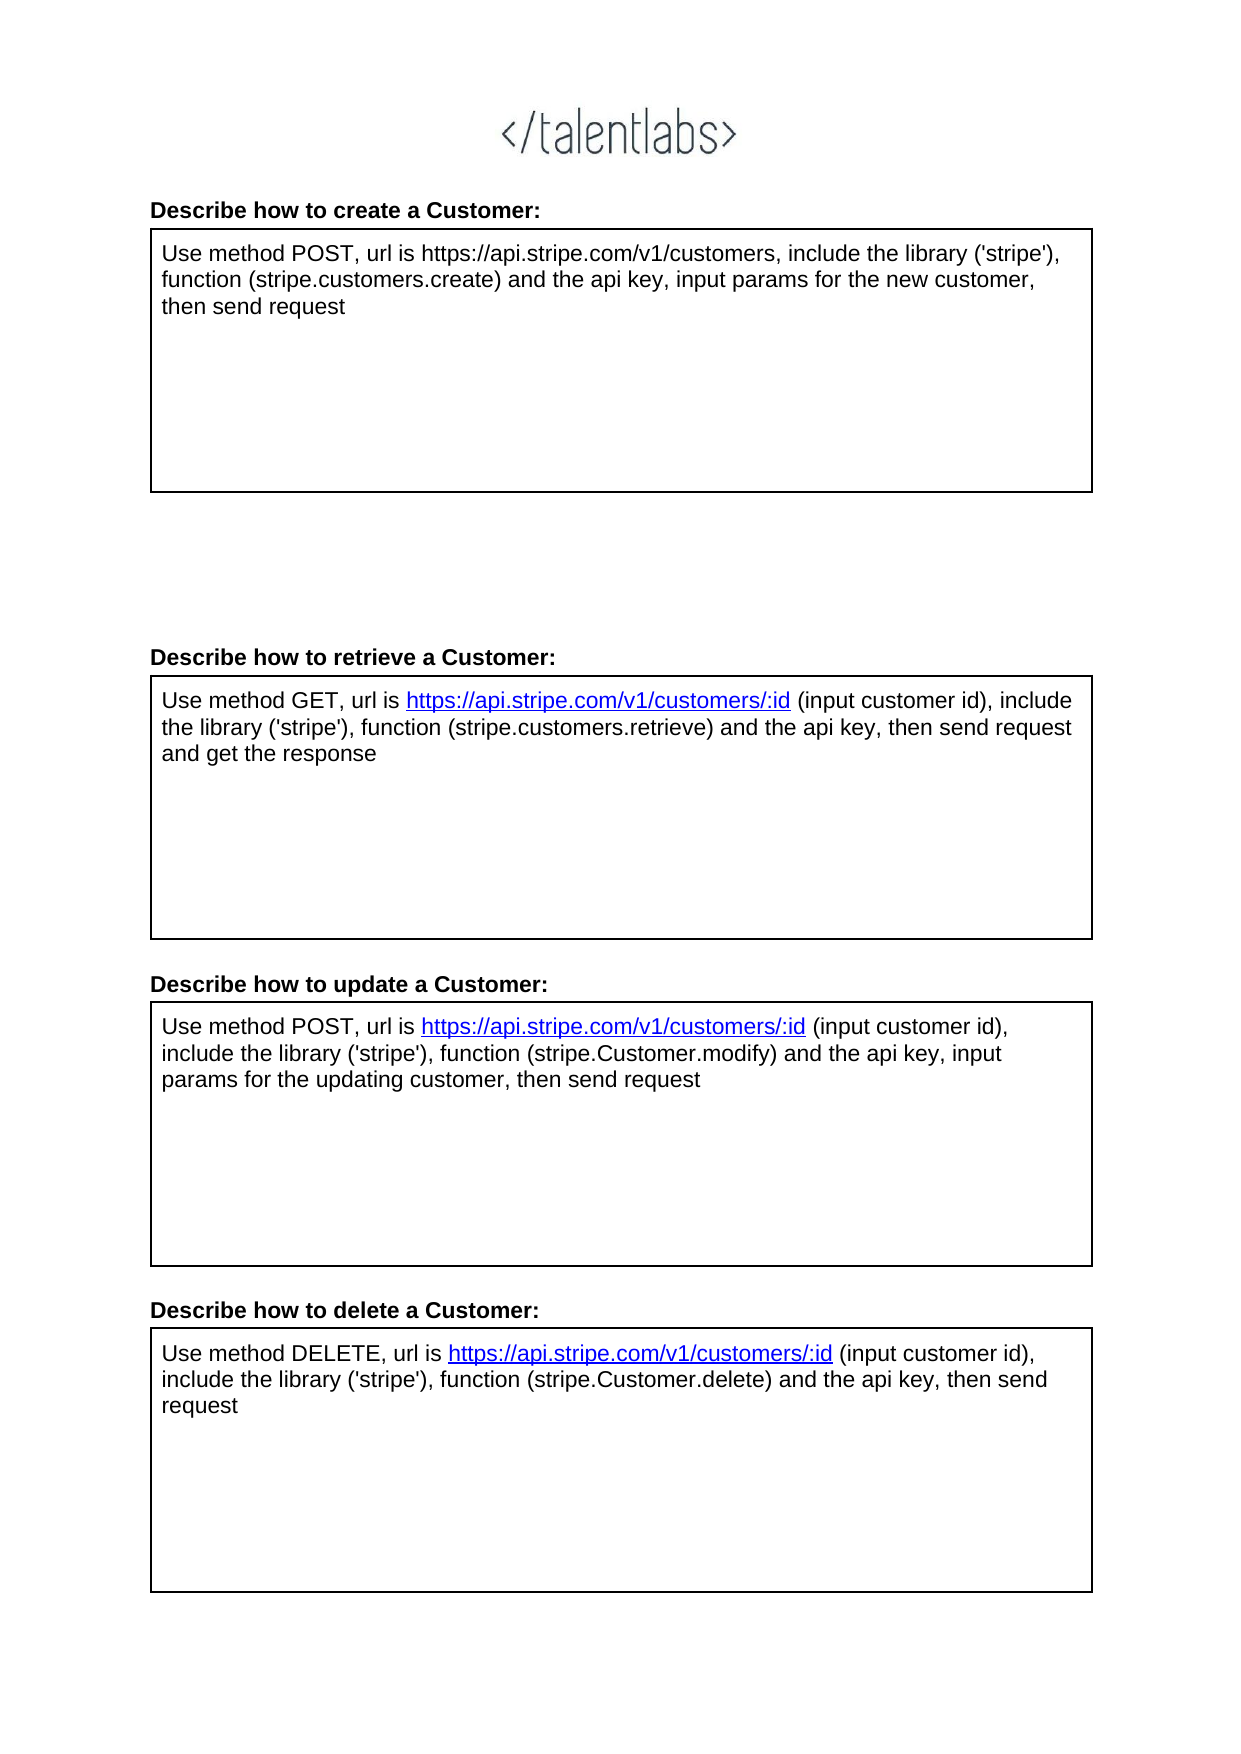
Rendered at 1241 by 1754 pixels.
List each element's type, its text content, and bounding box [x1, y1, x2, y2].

picture [0, 32, 1241, 164]
text Describe how to update a Customer: [150, 971, 1090, 997]
table_header Use method POST, url is https://api.stripe.com/v1/customers/:id (input customer id), include the library ('stripe'), function (stripe.Customer.modify) and the api key, input params for the updating customer, then send request [152, 1003, 1091, 1264]
table_header Use method GET, url is https://api.stripe.com/v1/customers/:id (input customer id), include the library ('stripe'), function (stripe.customers.retrieve) and the api key, then send request and get the response [152, 677, 1091, 938]
table_header Use method POST, url is https://api.stripe.com/v1/customers, include the library ('stripe'), function (stripe.customers.create) and the api key, input params for the new customer, then send request [152, 230, 1091, 491]
text Describe how to retrieve a Customer: [150, 644, 1090, 671]
table_header Use method DELETE, url is https://api.stripe.com/v1/customers/:id (input customer id), include the library ('stripe'), function (stripe.Customer.delete) and the api key, then send request [152, 1329, 1091, 1591]
text Describe how to create a Customer: [150, 197, 1090, 224]
text Describe how to delete a Customer: [150, 1297, 1090, 1323]
